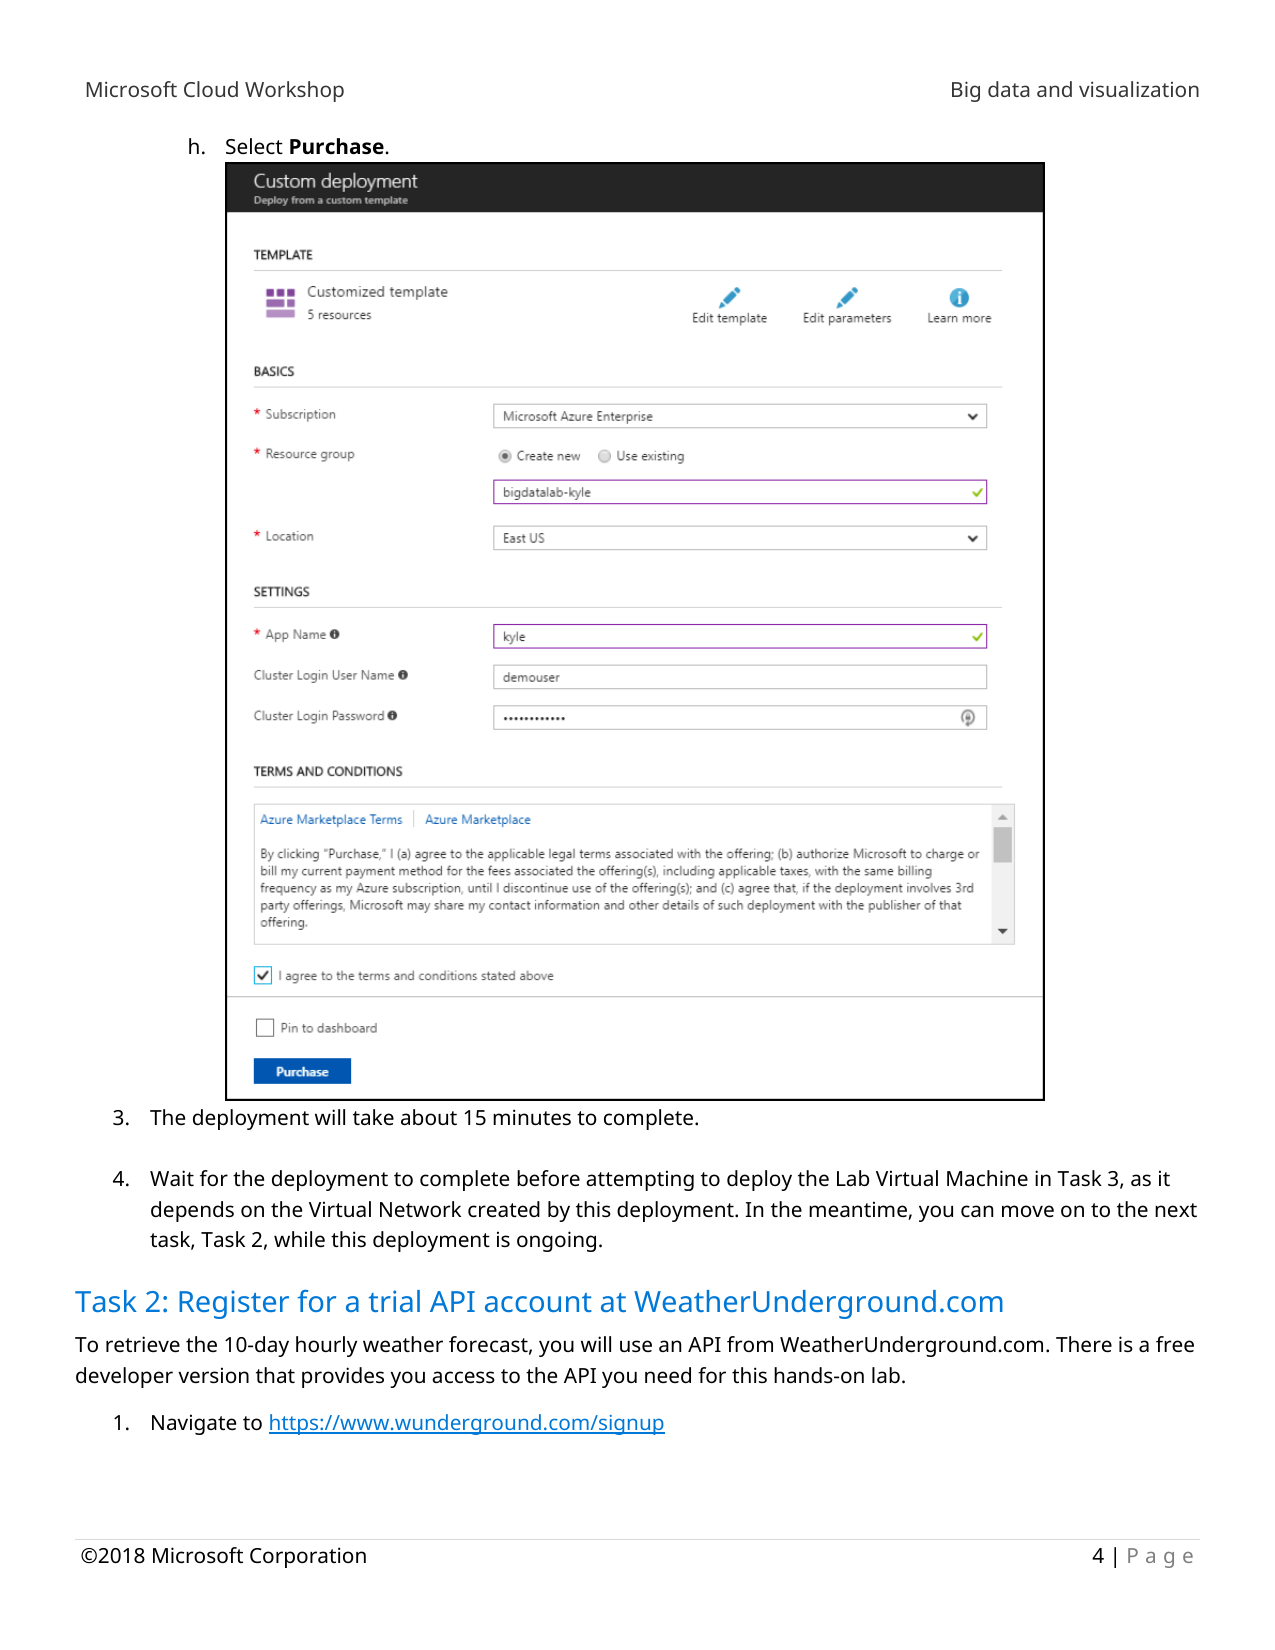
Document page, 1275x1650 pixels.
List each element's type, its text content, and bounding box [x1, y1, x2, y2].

list The deployment will take about 15 minutes to complete. [112, 1103, 1200, 1132]
list Wait for the deployment to complete before attempting to deploy the Lab Virtual Machine in Task 3, as it depends on the Virtual Network created by this deployment. In the meantime, you can move on to the next task, Task 2, while this deployment is ongoing. [112, 1164, 1200, 1254]
picture [225, 162, 1045, 1101]
list Navigate to https://www.wunderground.com/signup [112, 1408, 1200, 1437]
subtitle Task 2: Register for a trial API account at WeatherUnderground.com [75, 1281, 1200, 1321]
text To retrieve the 10-day hourly weather forecast, you will use an API from WeatherUnderground.com. There is a free developer version that provides you access to the API you need for this hands-on lab. [75, 1330, 1200, 1389]
